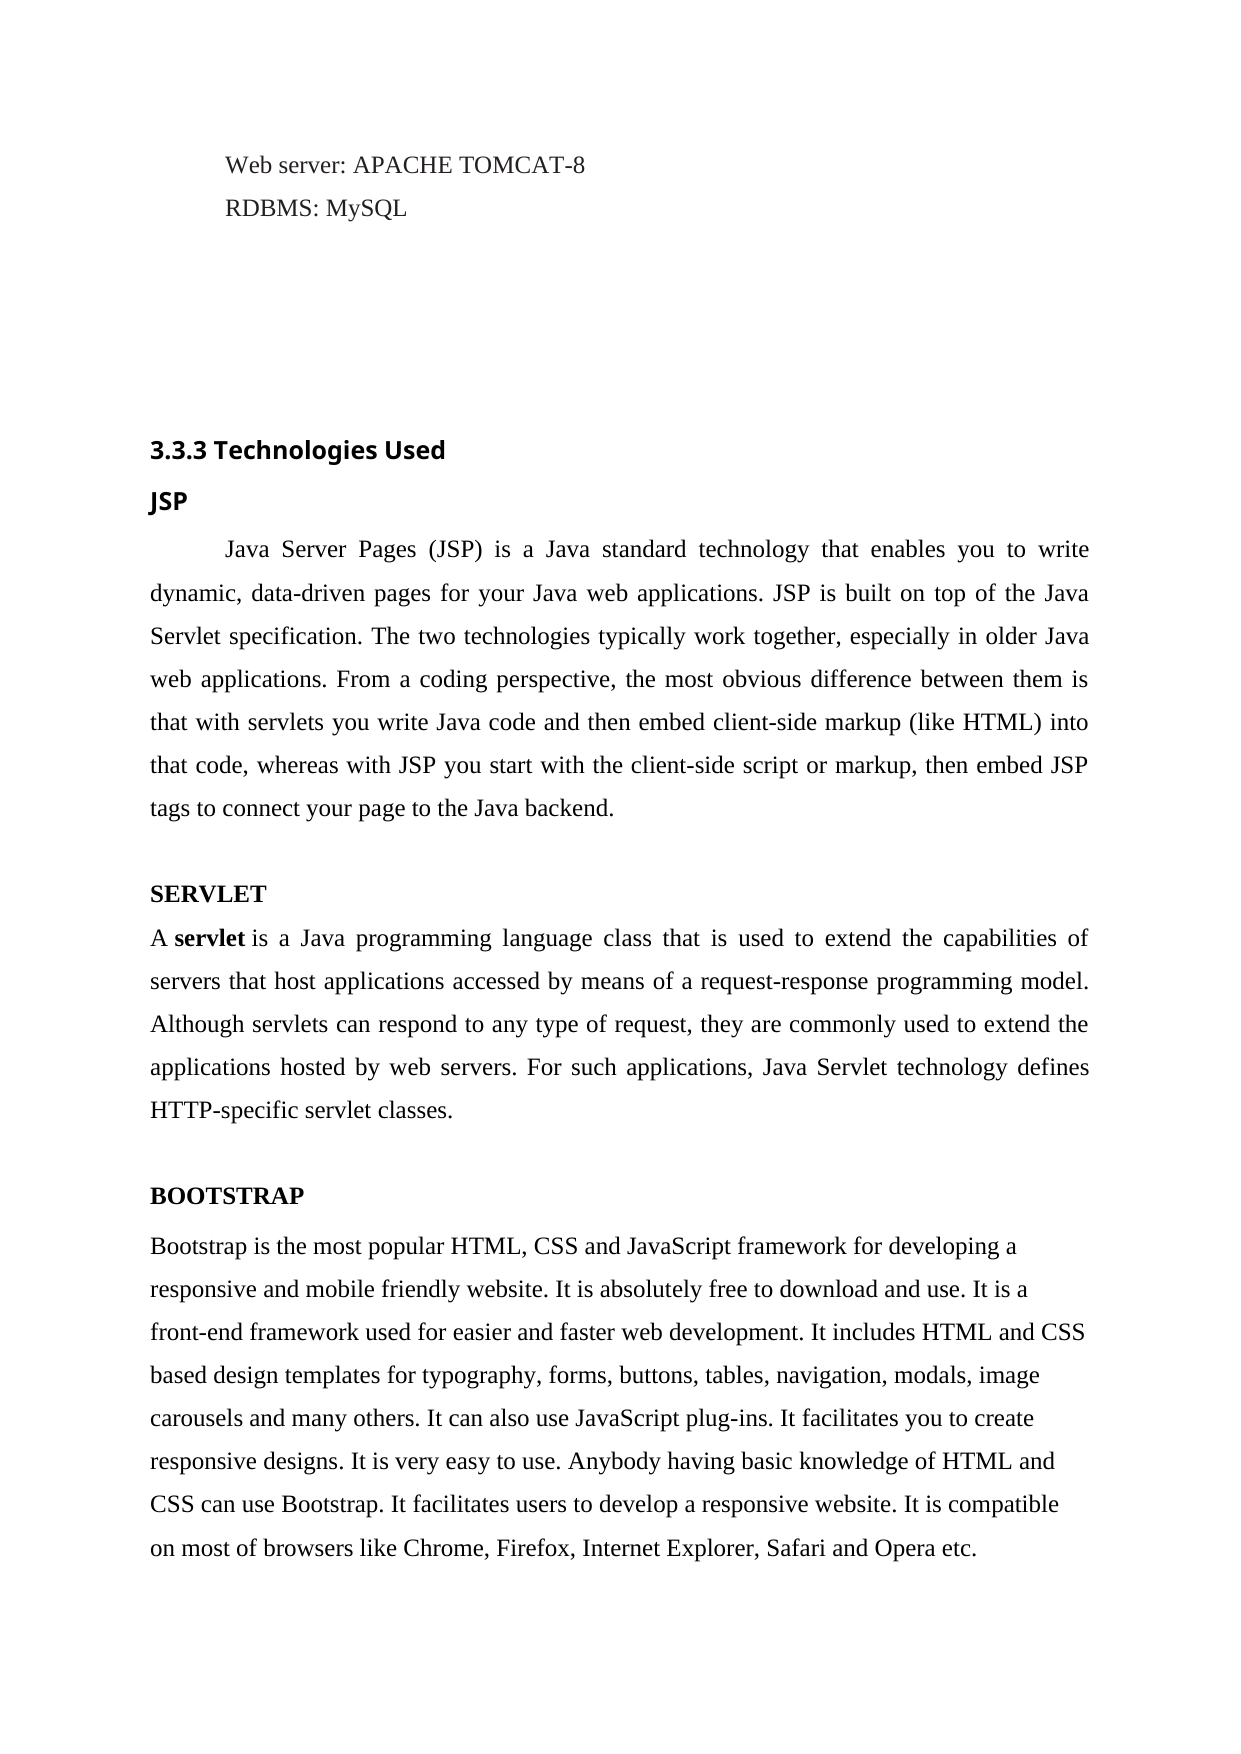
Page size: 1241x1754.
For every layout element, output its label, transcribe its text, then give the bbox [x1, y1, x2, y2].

text BOOTSTRAP [150, 1181, 1090, 1210]
text A servlet is a Java programming language class that is used to extend the capabilities of servers that host applications accessed by means of a request-response programming model. Although servlets can respond to any type of request, they are commonly used to extend the applications hosted by web servers. For such applications, Java Servlet technology defines HTTP-specific servlet classes. [150, 923, 1090, 1124]
text RDBMS: MySQL [150, 193, 1090, 222]
text SERVLET [150, 879, 1090, 908]
text 3.3.3 Technologies Used [150, 432, 1090, 467]
text Web server: APACHE TOMCAT-8 [150, 150, 1090, 179]
text Bootstrap is the most popular HTML, CSS and JavaScript framework for developing a responsive and mobile friendly website. It is absolutely free to download and use. It is a front-end framework used for easier and faster web development. It includes HTML and CSS based design templates for typography, forms, buttons, tables, navigation, modals, image carousels and many others. It can also use JavaScript plug-ins. It facilitates you to create responsive designs. It is very easy to use. Anybody having basic knowledge of HTML and CSS can use Bootstrap. It facilitates users to develop a responsive website. It is compatible on most of browsers like Chrome, Firefox, Internet Explorer, Safari and Opera etc. [150, 1231, 1090, 1561]
text Java Server Pages (JSP) is a Java standard technology that enables you to write dynamic, data-driven pages for your Java web applications. JSP is built on top of the Java Servlet specification. The two technologies typically work together, especially in older Java web applications. From a coding perspective, the most obvious difference between them is that with servlets you write Java code and then embed client-side markup (like HTML) into that code, whereas with JSP you start with the client-side script or markup, then embed JSP tags to connect your page to the Java backend. [150, 534, 1090, 822]
text JSP [150, 483, 1090, 518]
